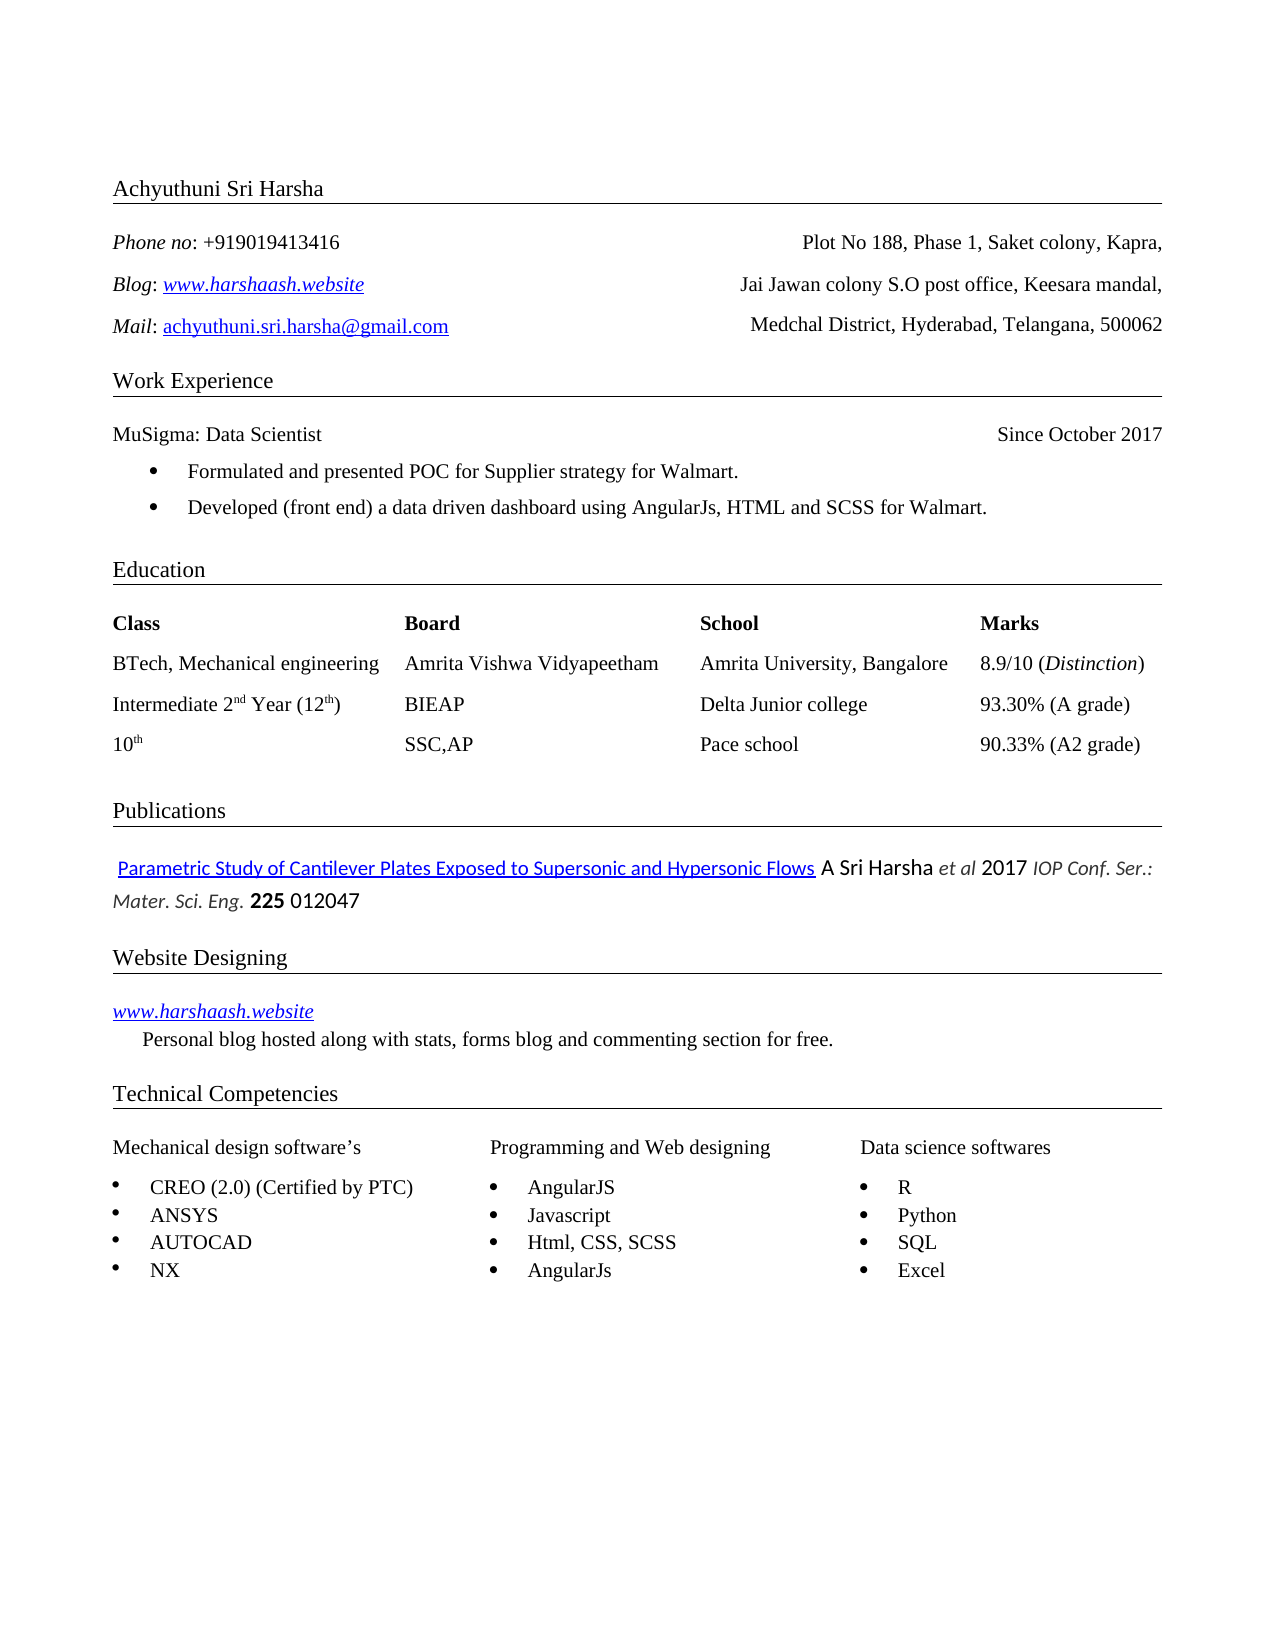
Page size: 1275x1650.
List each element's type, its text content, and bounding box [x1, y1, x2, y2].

table_header Data science softwares [849, 1135, 1174, 1175]
table_cell 93.30% (A grade) [969, 692, 1174, 732]
table_cell Intermediate 2nd Year (12th) [101, 692, 393, 732]
table_header Programming and Web designing [479, 1135, 849, 1175]
list Developed (front end) a data driven dashboard using AngularJs, HTML and SCSS for Walmart. [150, 495, 1162, 519]
text www.harshaash.website [112, 999, 1162, 1023]
table_cell AngularJS Javascript Html, CSS, SCSS AngularJs [479, 1175, 849, 1298]
table_cell 10th [101, 732, 393, 773]
table_header Mechanical design software’s [101, 1135, 478, 1175]
table_cell Amrita University, Bangalore [689, 651, 969, 692]
subtitle Technical Competencies [112, 1079, 1162, 1109]
table_cell Amrita Vishwa Vidyapeetham [393, 651, 688, 692]
table_header MuSigma: Data Scientist [101, 422, 637, 459]
text Jai Jawan colony S.O post office, Keesara mandal, [675, 272, 1162, 296]
list Formulated and presented POC for Supplier strategy for Walmart. [150, 459, 1162, 483]
subtitle Achyuthuni Sri Harsha [112, 175, 1162, 204]
table_cell Delta Junior college [689, 692, 969, 732]
table_cell 8.9/10 (Distinction) [969, 651, 1174, 692]
subtitle Website Designing [112, 944, 1162, 974]
subtitle Publications [112, 798, 1162, 827]
table_header School [689, 611, 969, 651]
text Medchal District, Hyderabad, Telangana, 500062 [675, 312, 1162, 336]
table_cell Pace school [689, 732, 969, 773]
table_header Since October 2017 [638, 422, 1174, 459]
subtitle Education [112, 556, 1162, 585]
text Plot No 188, Phase 1, Saket colony, Kapra, [675, 230, 1162, 254]
table_cell R Python SQL Excel [849, 1175, 1174, 1298]
table_cell 90.33% (A2 grade) [969, 732, 1174, 773]
table_header Board [393, 611, 688, 651]
table_cell CREO (2.0) (Certified by PTC) ANSYS AUTOCAD NX [101, 1175, 478, 1298]
text Parametric Study of Cantilever Plates Exposed to Supersonic and Hypersonic Flows A Sri Harsha et al 2017 IOP Conf. Ser.: Mater. Sci. Eng. 225 012047 [112, 853, 1162, 914]
table_header Class [101, 611, 393, 651]
text Blog: www.harshaash.website [112, 272, 600, 296]
table_header Marks [969, 611, 1174, 651]
table_cell BTech, Mechanical engineering [101, 651, 393, 692]
text Phone no: +919019413416 [112, 230, 600, 254]
table_cell BIEAP [393, 692, 688, 732]
text Mail: achyuthuni.sri.harsha@gmail.com [112, 314, 600, 338]
subtitle Work Experience [112, 367, 1162, 397]
table_cell SSC,AP [393, 732, 688, 773]
text Personal blog hosted along with stats, forms blog and commenting section for free. [142, 1027, 1162, 1051]
